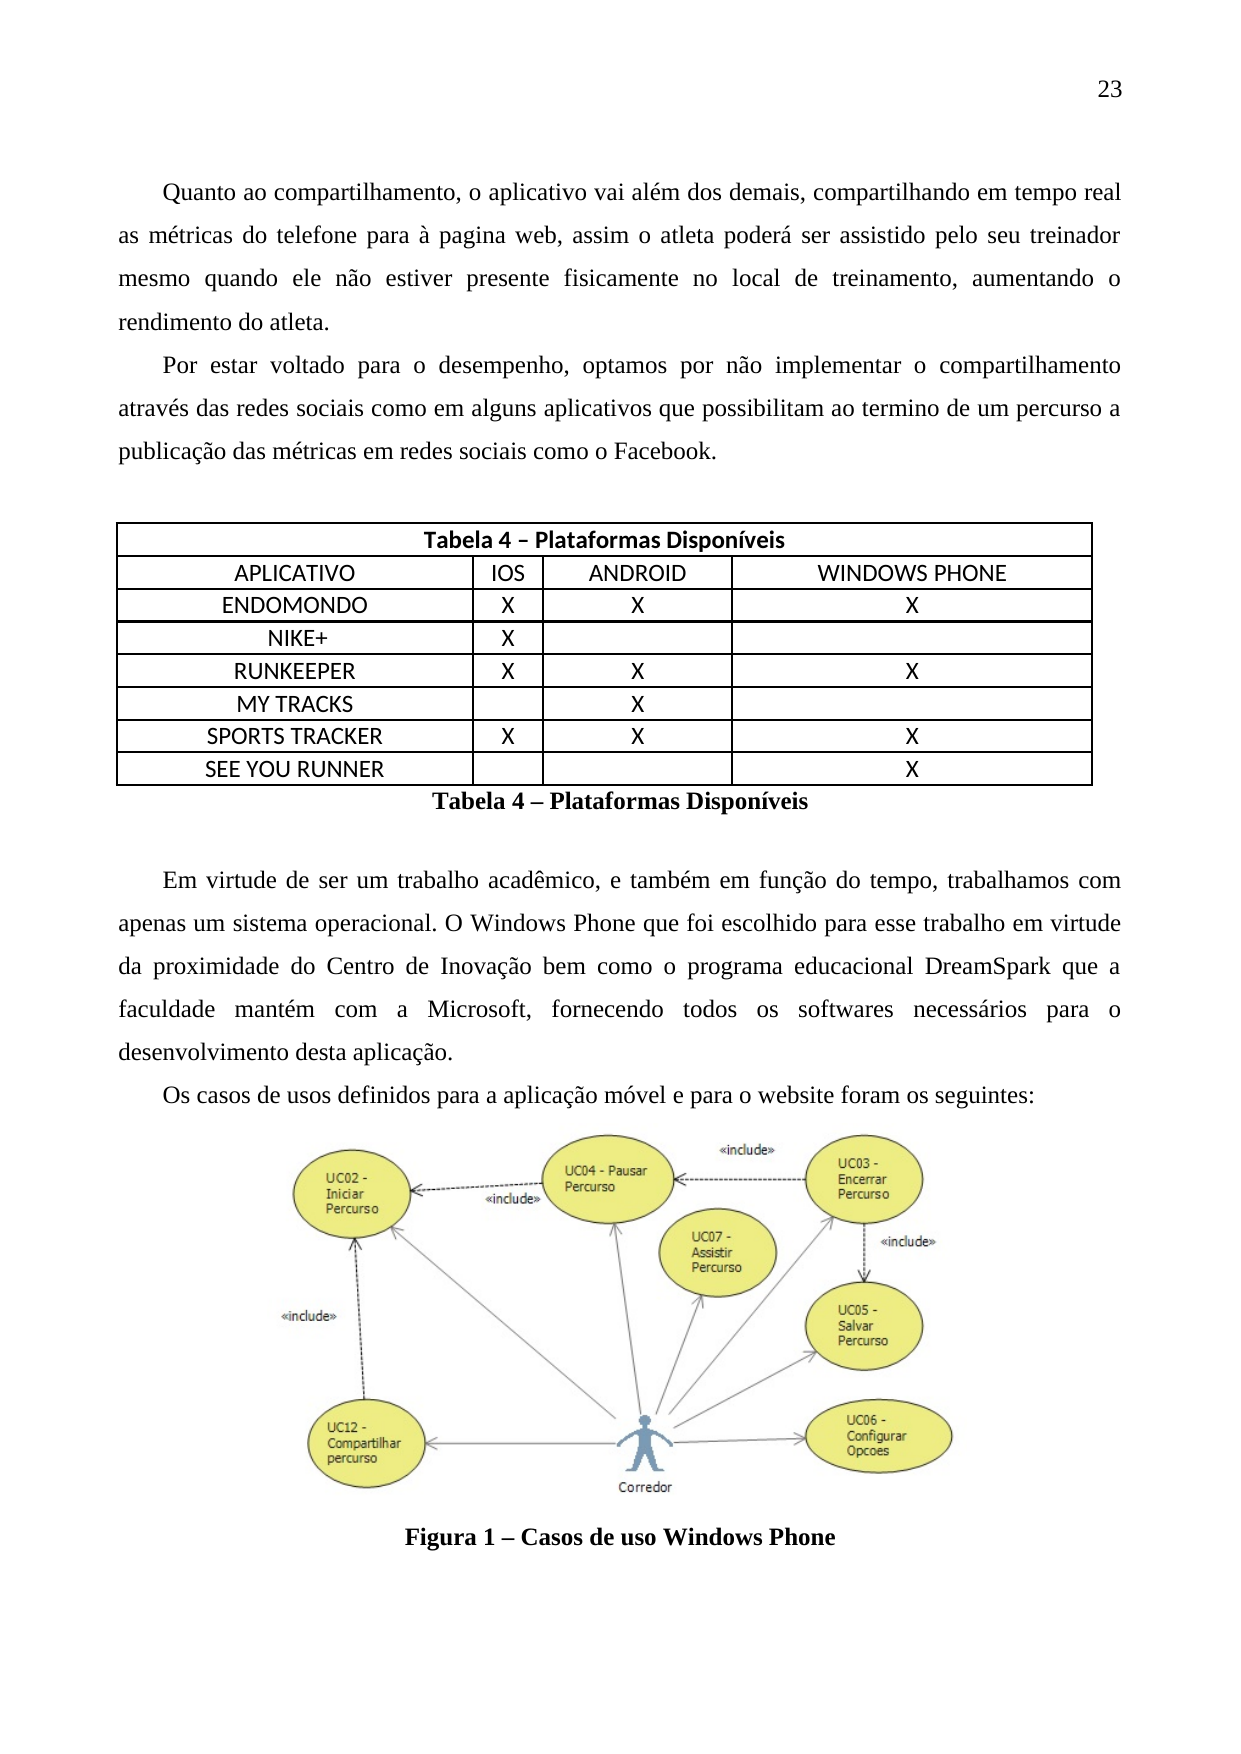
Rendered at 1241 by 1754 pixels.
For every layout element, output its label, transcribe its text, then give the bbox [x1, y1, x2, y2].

picture [267, 1123, 973, 1508]
table_cell X [474, 655, 542, 686]
text Figura 1 – Casos de uso Windows Phone [118, 1522, 1122, 1550]
table_cell X [733, 753, 1091, 784]
table_header Tabela 4 – Plataformas Disponíveis [118, 524, 1091, 555]
table_cell X [733, 721, 1091, 751]
table_cell X [544, 590, 731, 620]
table_cell X [474, 623, 542, 653]
text Quanto ao compartilhamento, o aplicativo vai além dos demais, compartilhando em tempo real as métricas do telefone para à pagina web, assim o atleta poderá ser assistido pelo seu treinador mesmo quando ele não estiver presente fisicamente no local de treinamento, aumentando o rendimento do atleta. [118, 177, 1122, 335]
table_cell X [733, 655, 1091, 686]
table_cell [544, 623, 731, 653]
table_cell APLICATIVO [118, 557, 472, 588]
text Em virtude de ser um trabalho acadêmico, e também em função do tempo, trabalhamos com apenas um sistema operacional. O Windows Phone que foi escolhido para esse trabalho em virtude da proximidade do Centro de Inovação bem como o programa educacional DreamSpark que a faculdade mantém com a Microsoft, fornecendo todos os softwares necessários para o desenvolvimento desta aplicação. [118, 865, 1122, 1066]
table_cell X [544, 721, 731, 751]
text Por estar voltado para o desempenho, optamos por não implementar o compartilhamento através das redes sociais como em alguns aplicativos que possibilitam ao termino de um percurso a publicação das métricas em redes sociais como o Facebook. [118, 350, 1122, 465]
table_cell [544, 753, 731, 784]
table_cell MY TRACKS [118, 688, 472, 718]
table_cell X [733, 590, 1091, 620]
table_cell SEE YOU RUNNER [118, 753, 472, 784]
table_cell X [474, 721, 542, 751]
table_cell X [544, 688, 731, 718]
table_cell WINDOWS PHONE [733, 557, 1091, 588]
table_cell [474, 753, 542, 784]
table_cell [474, 688, 542, 718]
table_cell X [544, 655, 731, 686]
table_cell ENDOMONDO [118, 590, 472, 620]
table_cell RUNKEEPER [118, 655, 472, 686]
text Os casos de usos definidos para a aplicação móvel e para o website foram os seguintes: [118, 1080, 1122, 1109]
table_cell [733, 688, 1091, 718]
text Tabela 4 – Plataformas Disponíveis [118, 786, 1122, 815]
table_cell ANDROID [544, 557, 731, 588]
table_cell SPORTS TRACKER [118, 721, 472, 751]
table_cell NIKE+ [118, 623, 472, 653]
table_cell X [474, 590, 542, 620]
table_cell [733, 623, 1091, 653]
table_cell IOS [474, 557, 542, 588]
